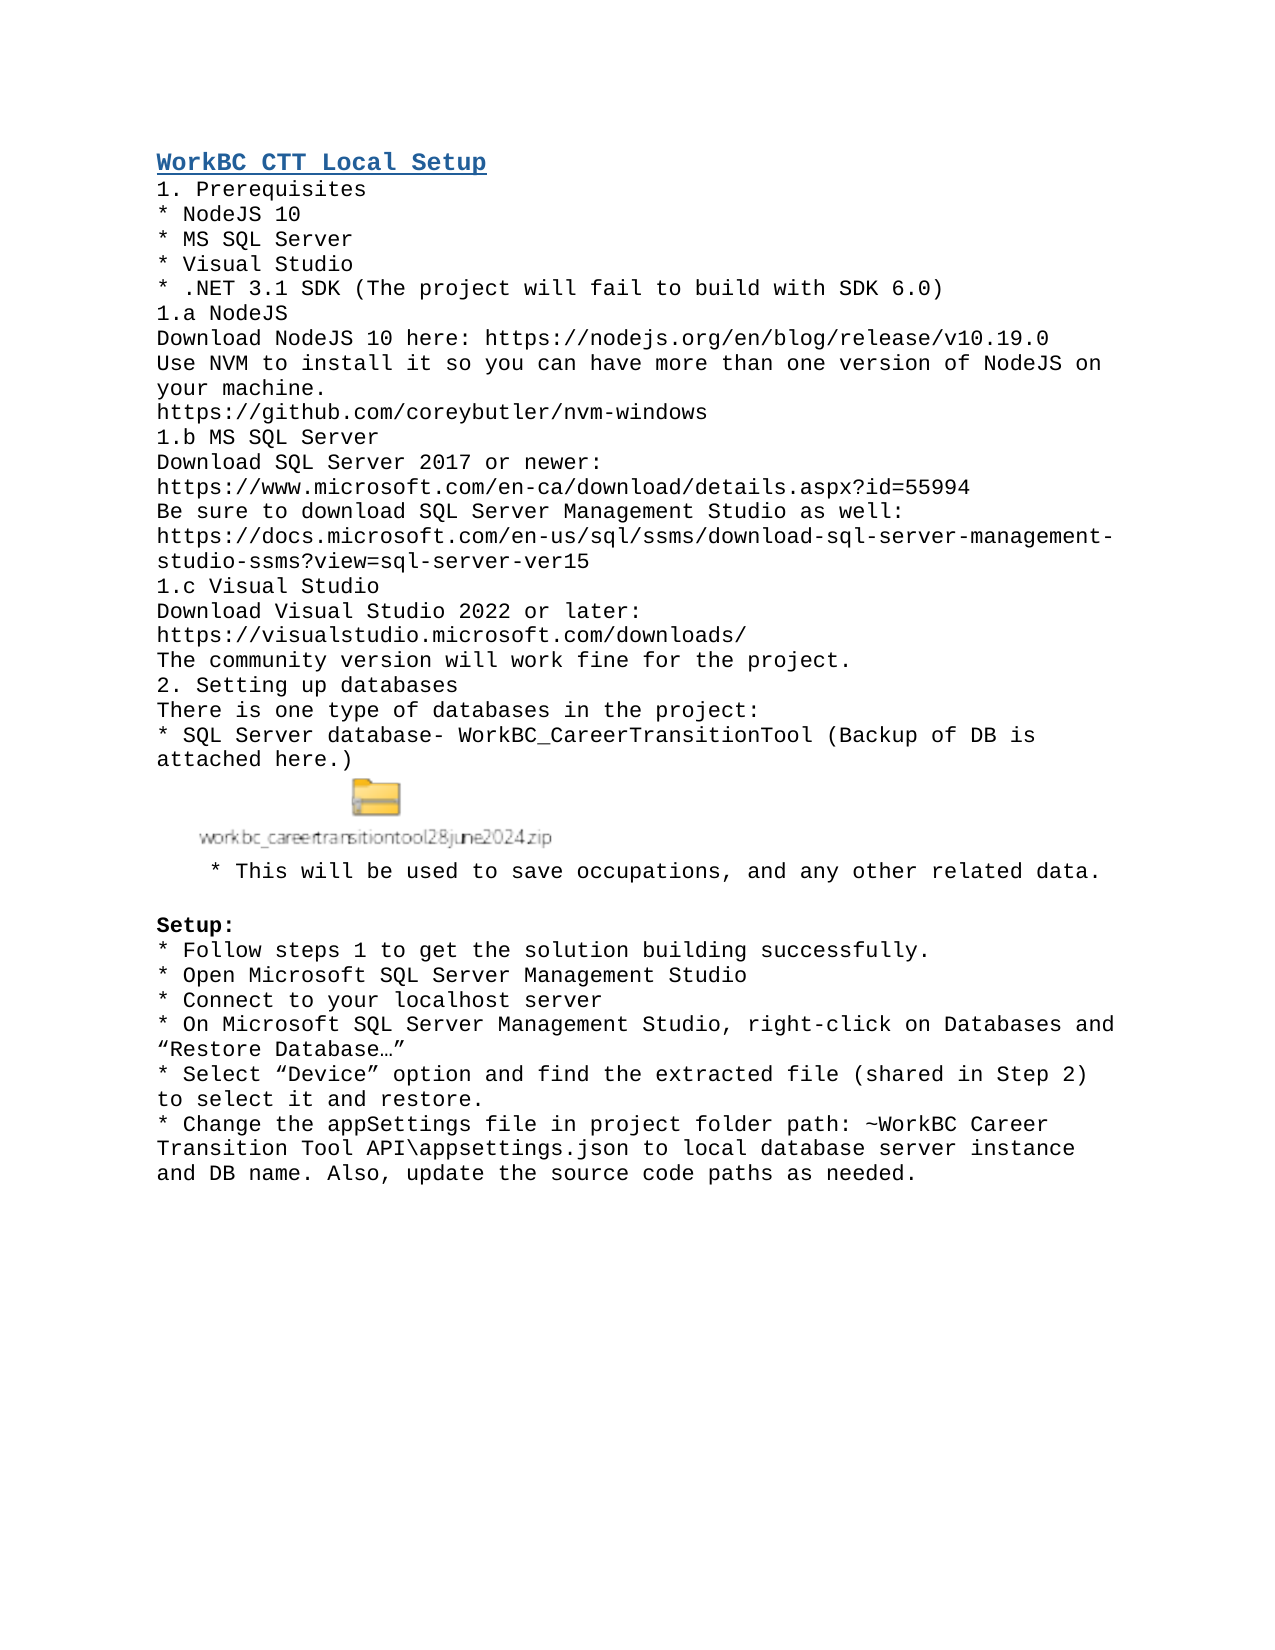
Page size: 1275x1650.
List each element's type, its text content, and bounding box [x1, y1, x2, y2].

text * On Microsoft SQL Server Management Studio, right-click on Databases and “Restore Database…” [156, 1013, 1118, 1063]
text * Open Microsoft SQL Server Management Studio [156, 964, 1118, 989]
text There is one type of databases in the project: [156, 699, 1118, 724]
text Use NVM to install it so you can have more than one version of NodeJS on your machine. [156, 352, 1118, 401]
text * Visual Studio [156, 253, 1118, 277]
text Download NodeJS 10 here: https://nodejs.org/en/blog/release/v10.19.0 [156, 327, 1118, 352]
text The community version will work fine for the project. [156, 649, 1118, 674]
text * Select “Device” option and find the extracted file (shared in Step 2) to select it and restore. [156, 1063, 1118, 1113]
text * Follow steps 1 to get the solution building successfully. [156, 939, 1118, 964]
text Download Visual Studio 2022 or later: https://visualstudio.microsoft.com/downloads/ [156, 600, 1118, 649]
text Setup: [156, 914, 1118, 939]
text * Connect to your localhost server [156, 989, 1118, 1013]
text https://github.com/coreybutler/nvm-windows [156, 401, 1118, 426]
text * This will be used to save occupations, and any other related data. [156, 860, 1118, 884]
text * Change the appSettings file in project folder path: ~WorkBC Career Transition Tool API\appsettings.json to local database server instance and DB name. Also, update the source code paths as needed. [156, 1113, 1118, 1187]
text 1. Prerequisites [156, 178, 1118, 203]
text * .NET 3.1 SDK (The project will fail to build with SDK 6.0) [156, 277, 1118, 302]
text * NodeJS 10 [156, 203, 1118, 228]
text * MS SQL Server [156, 228, 1118, 253]
text 1.a NodeJS [156, 302, 1118, 327]
text 2. Setting up databases [156, 674, 1118, 699]
text * SQL Server database- WorkBC_CareerTransitionTool (Backup of DB is attached here.) [156, 724, 1118, 773]
text Download SQL Server 2017 or newer: https://www.microsoft.com/en-ca/download/details.aspx?id=55994 [156, 451, 1118, 501]
text WorkBC CTT Local Setup [156, 150, 1118, 178]
text Be sure to download SQL Server Management Studio as well: https://docs.microsoft.com/en-us/sql/ssms/download-sql-server-management-studio-ssms?view=sql-server-ver15 [156, 501, 1118, 575]
text 1.c Visual Studio [156, 575, 1118, 600]
text 1.b MS SQL Server [156, 426, 1118, 451]
